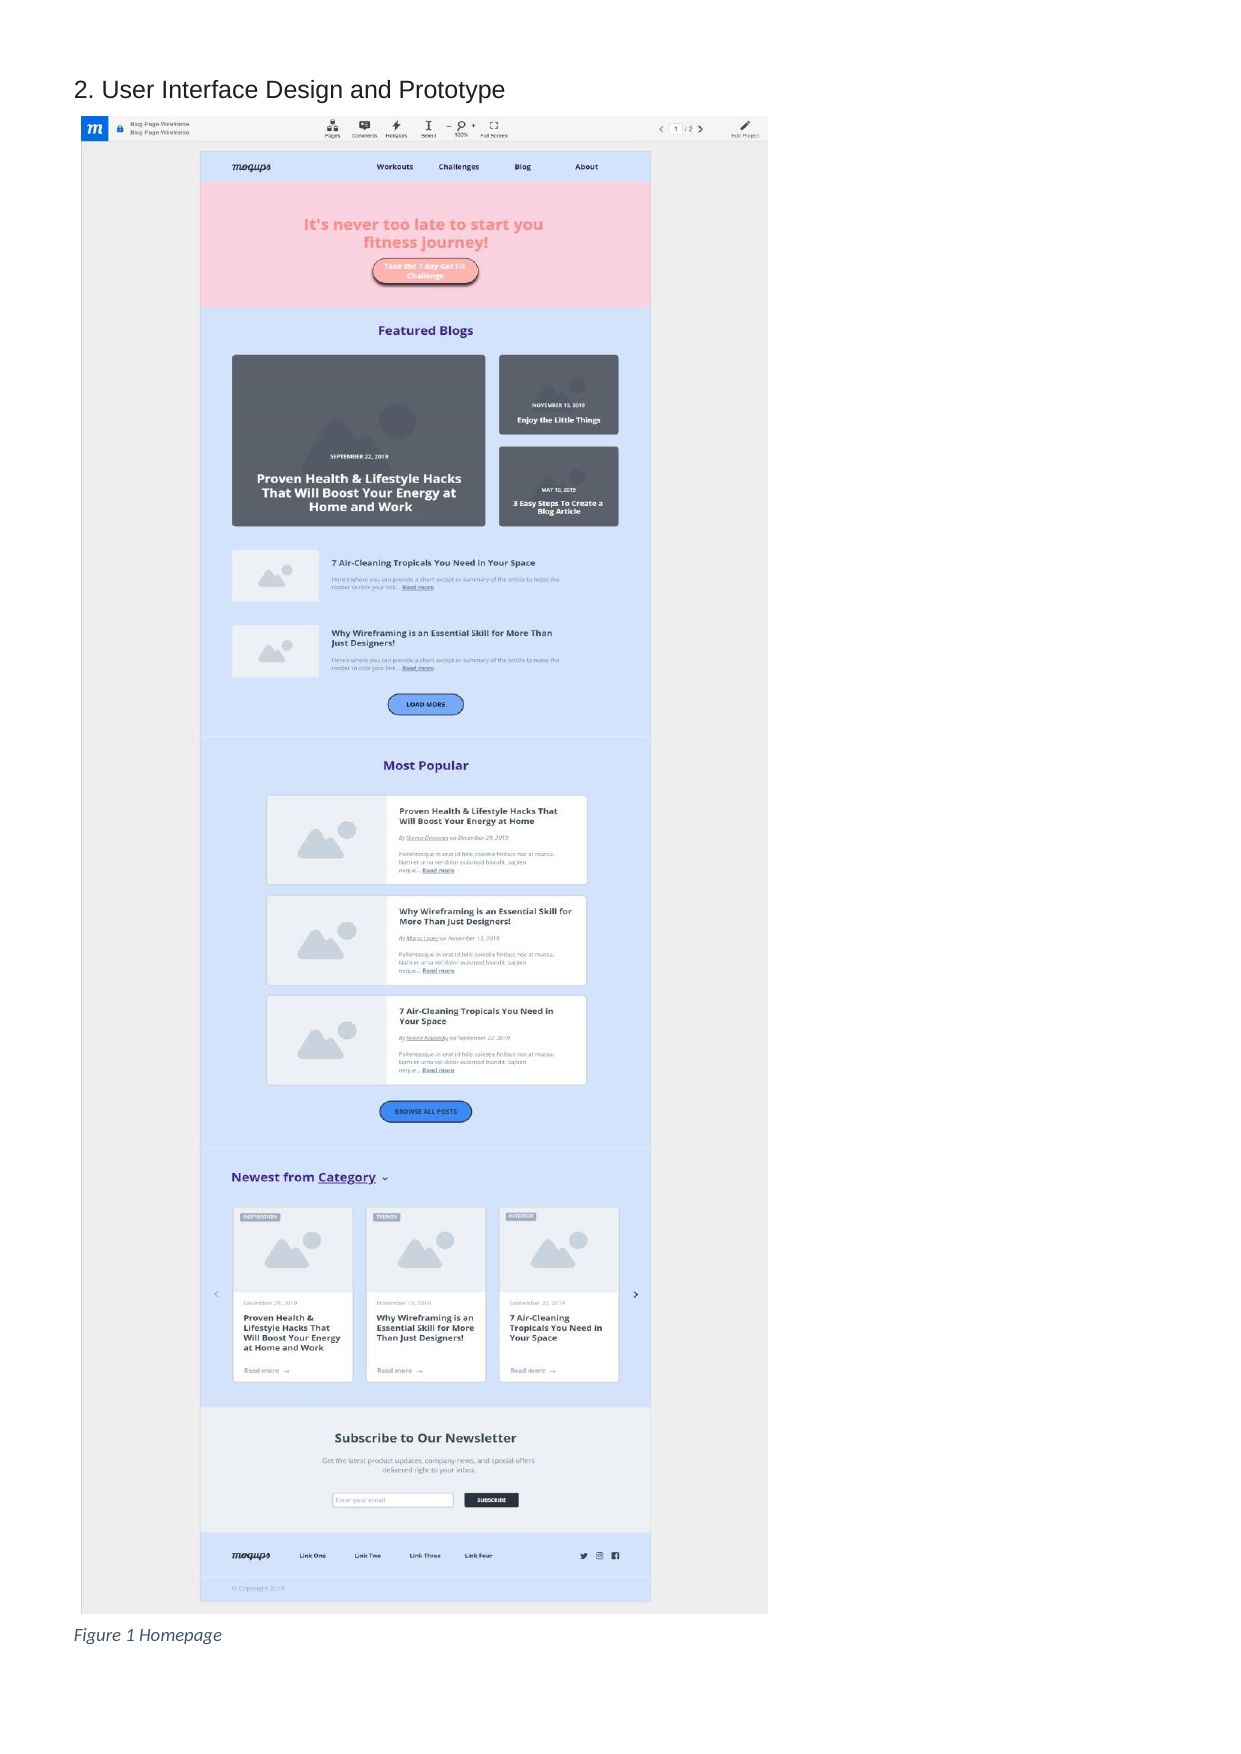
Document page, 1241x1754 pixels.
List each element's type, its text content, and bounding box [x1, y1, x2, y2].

text Figure 1 Homepage [73, 1623, 1159, 1646]
subtitle User Interface Design and Prototype [73, 75, 1159, 104]
picture [81, 116, 768, 1614]
